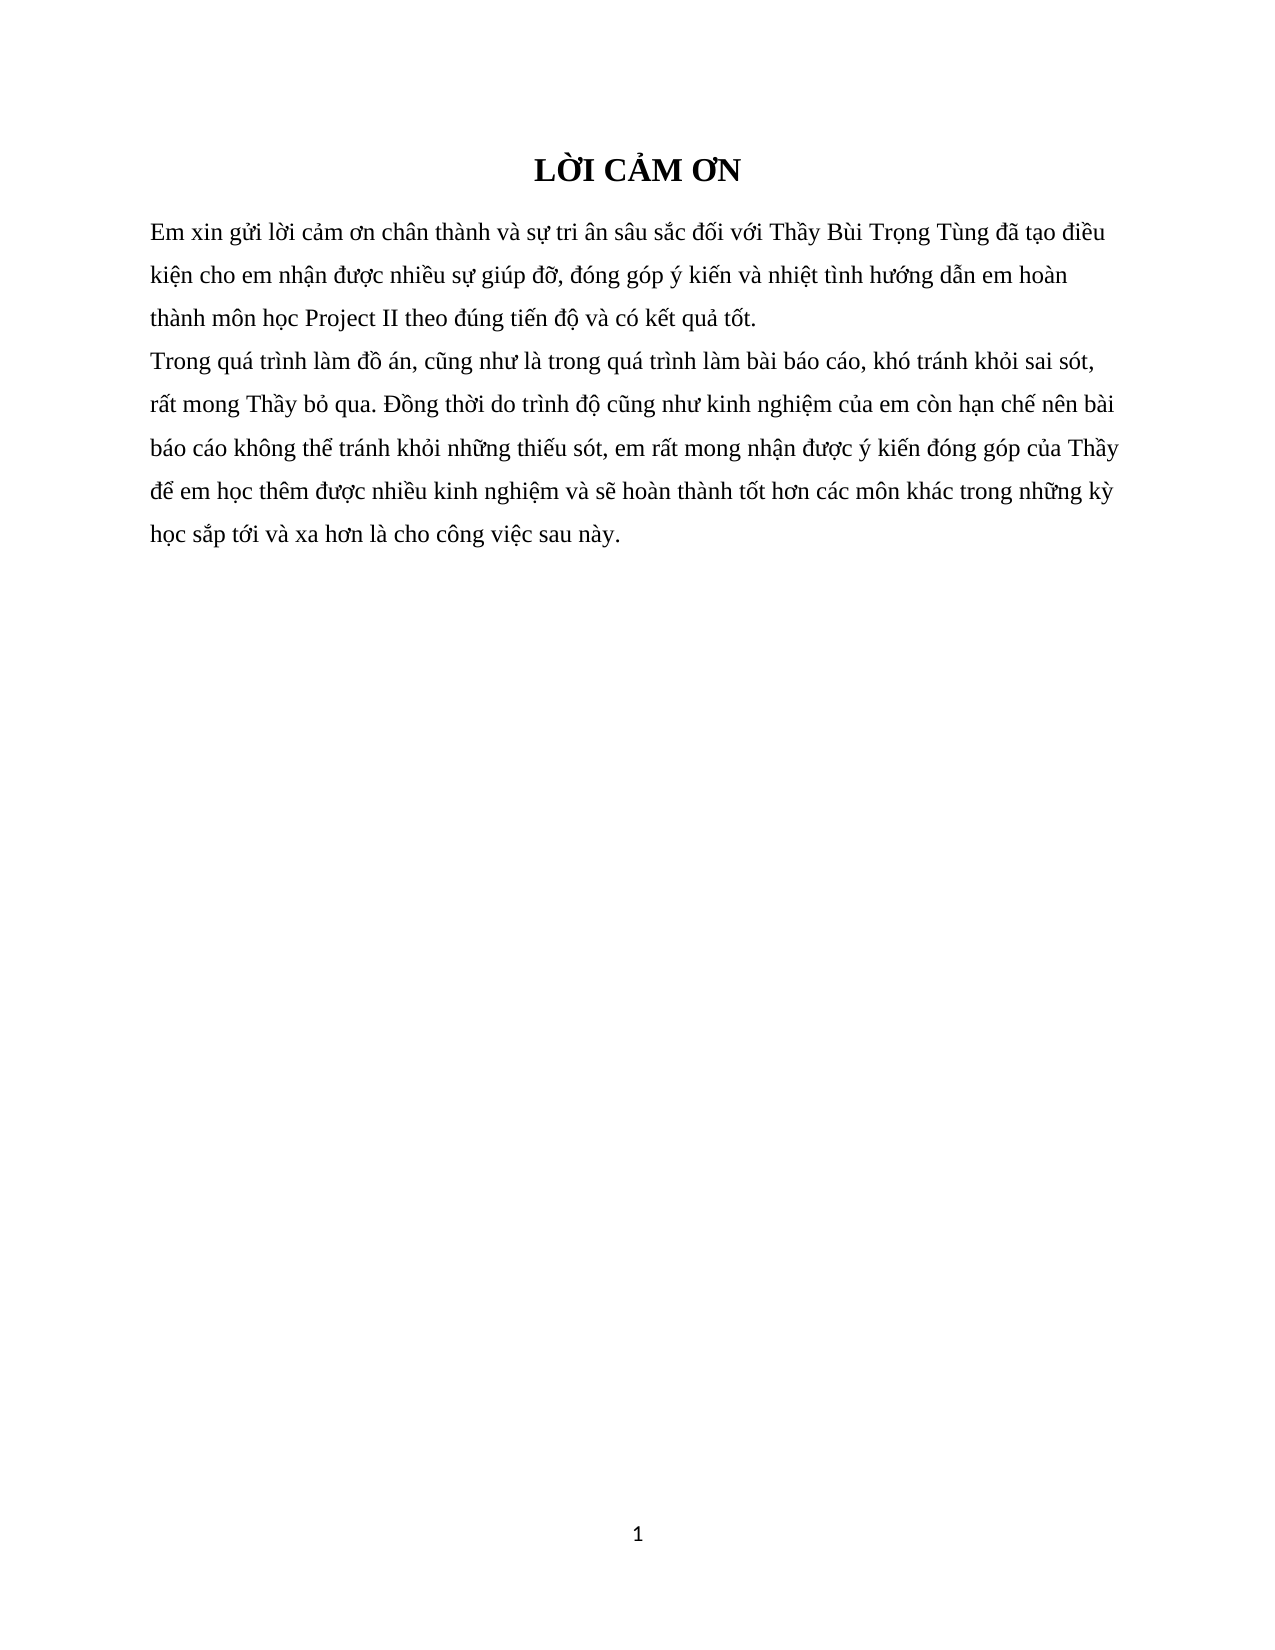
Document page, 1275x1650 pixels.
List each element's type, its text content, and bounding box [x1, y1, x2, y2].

text Em xin gửi lời cảm ơn chân thành và sự tri ân sâu sắc đối với Thầy Bùi Trọng Tùng đã tạo điều kiện cho em nhận được nhiều sự giúp đỡ, đóng góp ý kiến và nhiệt tình hướng dẫn em hoàn thành môn học Project II theo đúng tiến độ và có kết quả tốt. [150, 217, 1125, 332]
text LỜI CẢM ƠN [150, 150, 1125, 188]
text Trong quá trình làm đồ án, cũng như là trong quá trình làm bài báo cáo, khó tránh khỏi sai sót, rất mong Thầy bỏ qua. Đồng thời do trình độ cũng như kinh nghiệm của em còn hạn chế nên bài báo cáo không thể tránh khỏi những thiếu sót, em rất mong nhận được ý kiến đóng góp của Thầy để em học thêm được nhiều kinh nghiệm và sẽ hoàn thành tốt hơn các môn khác trong những kỳ học sắp tới và xa hơn là cho công việc sau này. [150, 346, 1125, 548]
